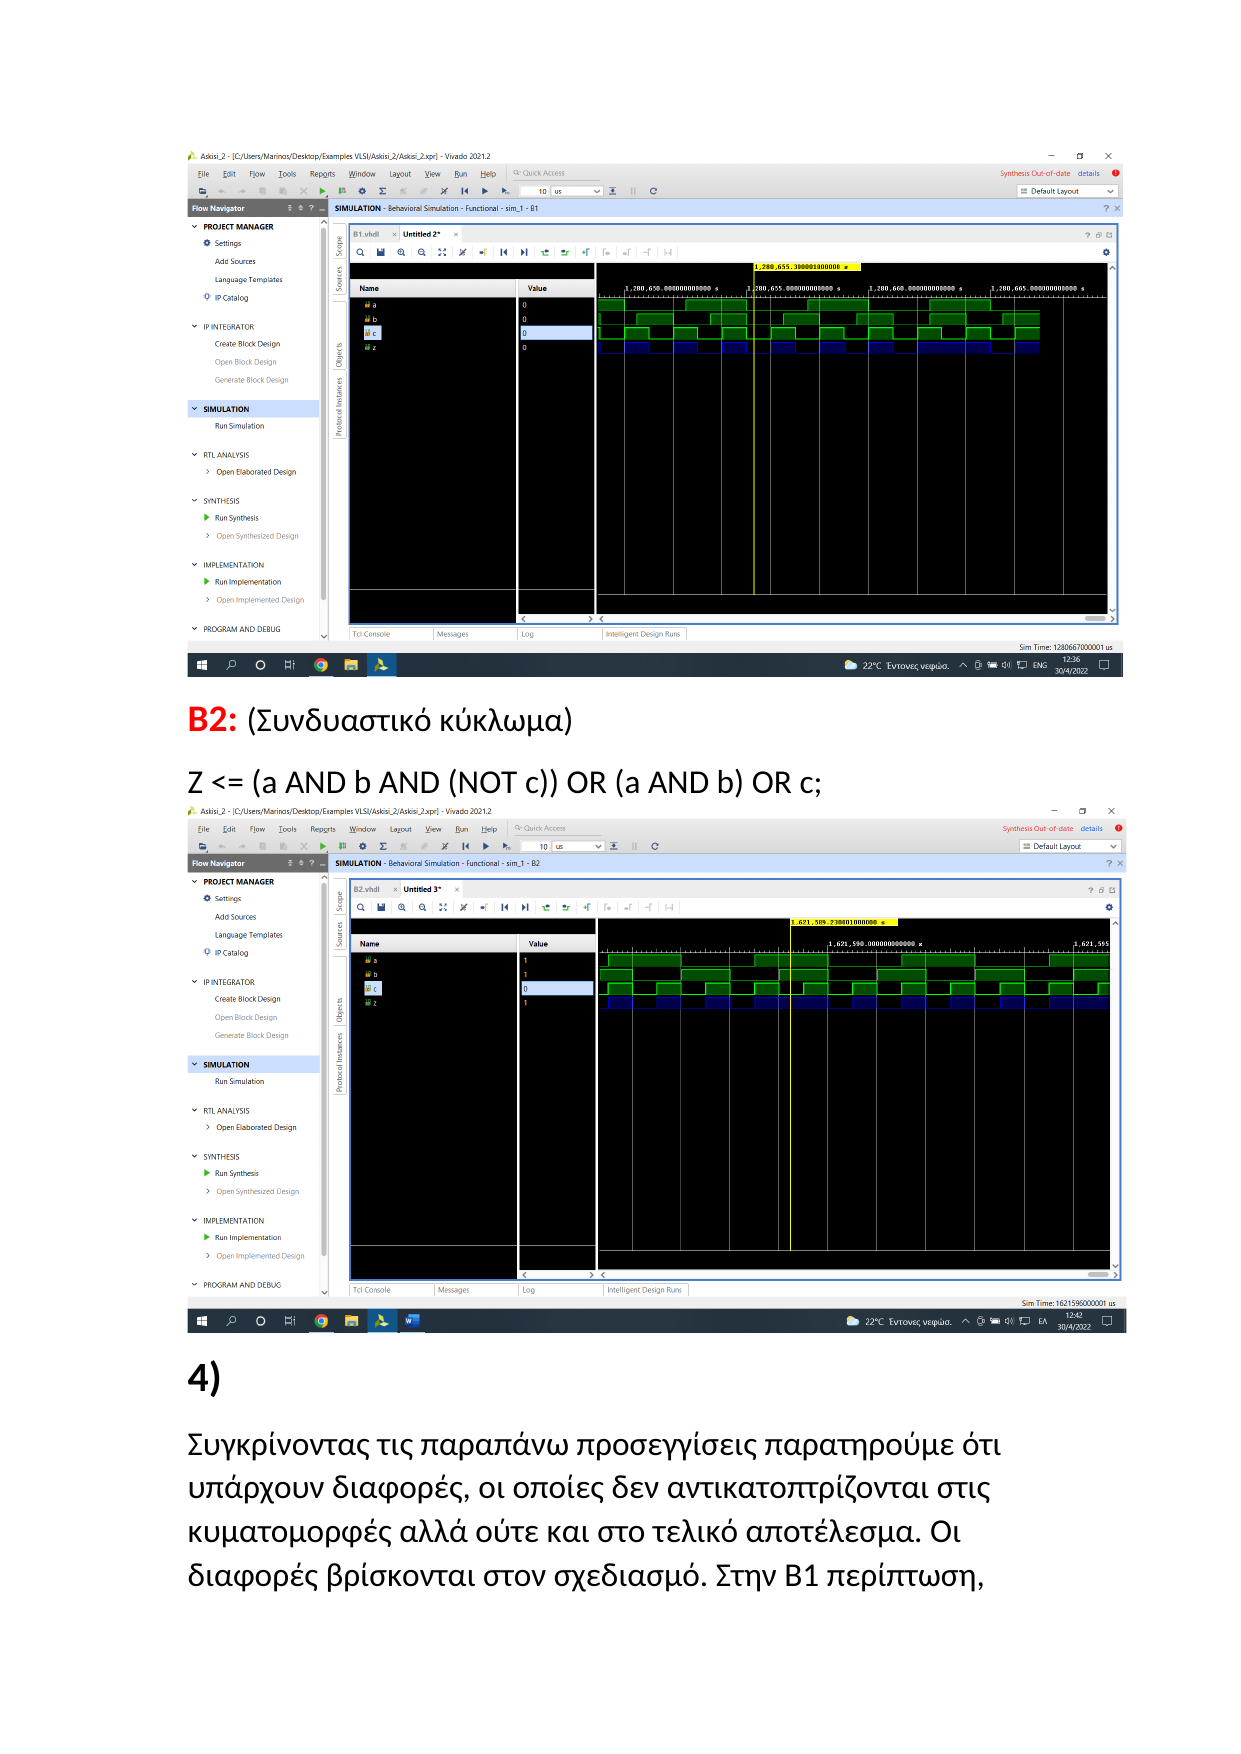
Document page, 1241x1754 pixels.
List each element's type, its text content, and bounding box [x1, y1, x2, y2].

picture [187, 150, 1123, 677]
text Z <= (a AND b AND (NOT c)) OR (a AND b) OR c; [187, 761, 1053, 804]
picture [187, 804, 1127, 1333]
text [187, 1423, 1053, 1595]
text B2: (Συνδυαστικό κύκλωμα) [187, 695, 1053, 741]
text 4) [187, 1351, 1053, 1402]
